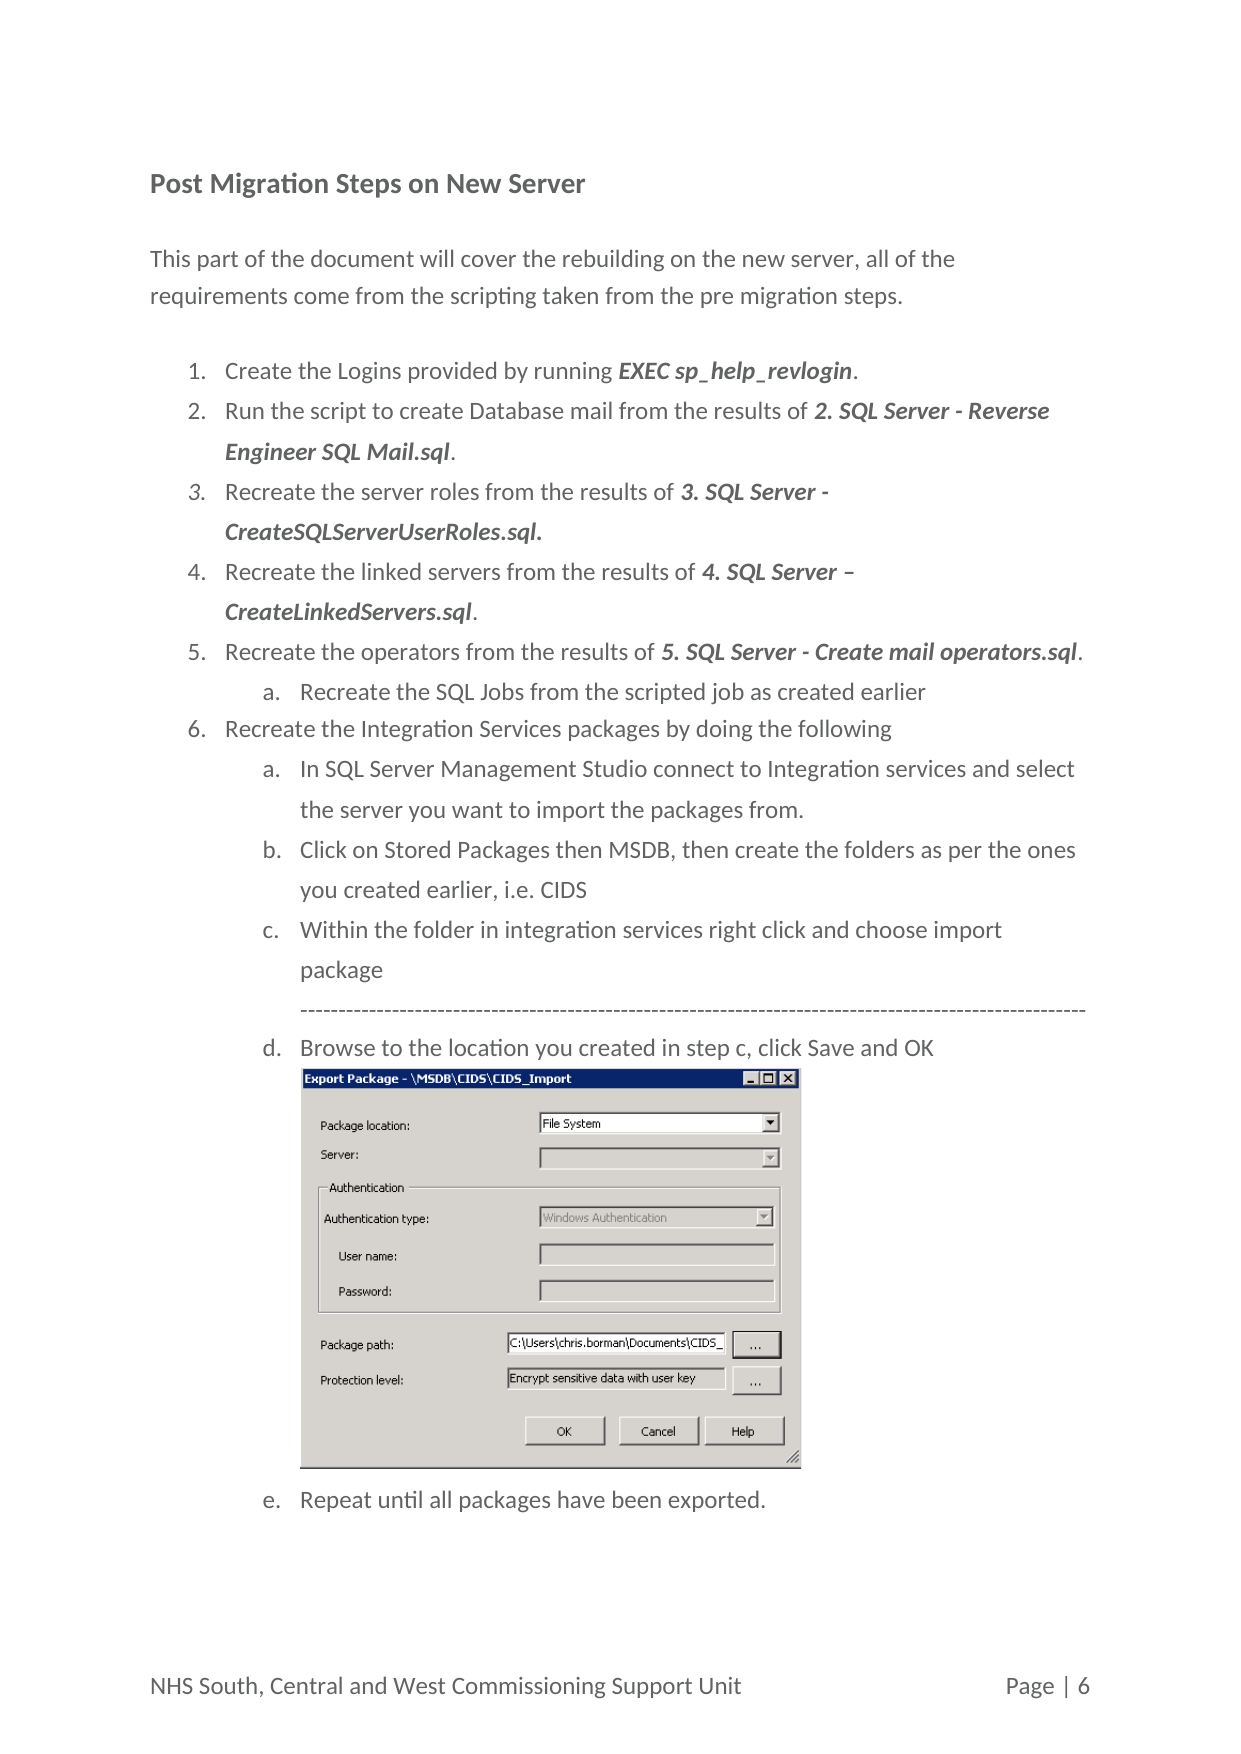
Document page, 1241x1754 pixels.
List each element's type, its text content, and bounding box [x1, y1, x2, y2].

list Click on Stored Packages then MSDB, then create the folders as per the ones you created earlier, i.e. CIDS [262, 830, 1090, 908]
list Within the folder in integration services right click and choose import package [262, 911, 1090, 989]
list Recreate the server roles from the results of 3. SQL Server - CreateSQLServerUserRoles.sql. [187, 472, 1090, 550]
picture [300, 1068, 802, 1469]
list Browse to the location you created in step c, click Save and OK [262, 1028, 1090, 1066]
list ------------------------------------------------------------------------------------------------------- [300, 991, 1090, 1028]
list Recreate the Integration Services packages by doing the following [187, 710, 1090, 748]
list Repeat until all packages have been exported. [262, 1481, 1090, 1518]
list In SQL Server Management Studio connect to Integration services and select the server you want to import the packages from. [262, 750, 1090, 828]
list Recreate the operators from the results of 5. SQL Server - Create mail operators.sql. [187, 633, 1090, 670]
list Create the Logins provided by running EXEC sp_help_revlogin. [187, 352, 1090, 389]
list Run the script to create Database mail from the results of 2. SQL Server - Reverse Engineer SQL Mail.sql. [187, 392, 1090, 470]
text This part of the document will cover the rebuilding on the new server, all of the requirements come from the scripting taken from the pre migration steps. [150, 239, 1090, 314]
subtitle Post Migration Steps on New Server [150, 164, 1090, 202]
list Recreate the linked servers from the results of 4. SQL Server – CreateLinkedServers.sql. [187, 552, 1090, 630]
list Recreate the SQL Jobs from the scripted job as created earlier [262, 673, 1090, 710]
